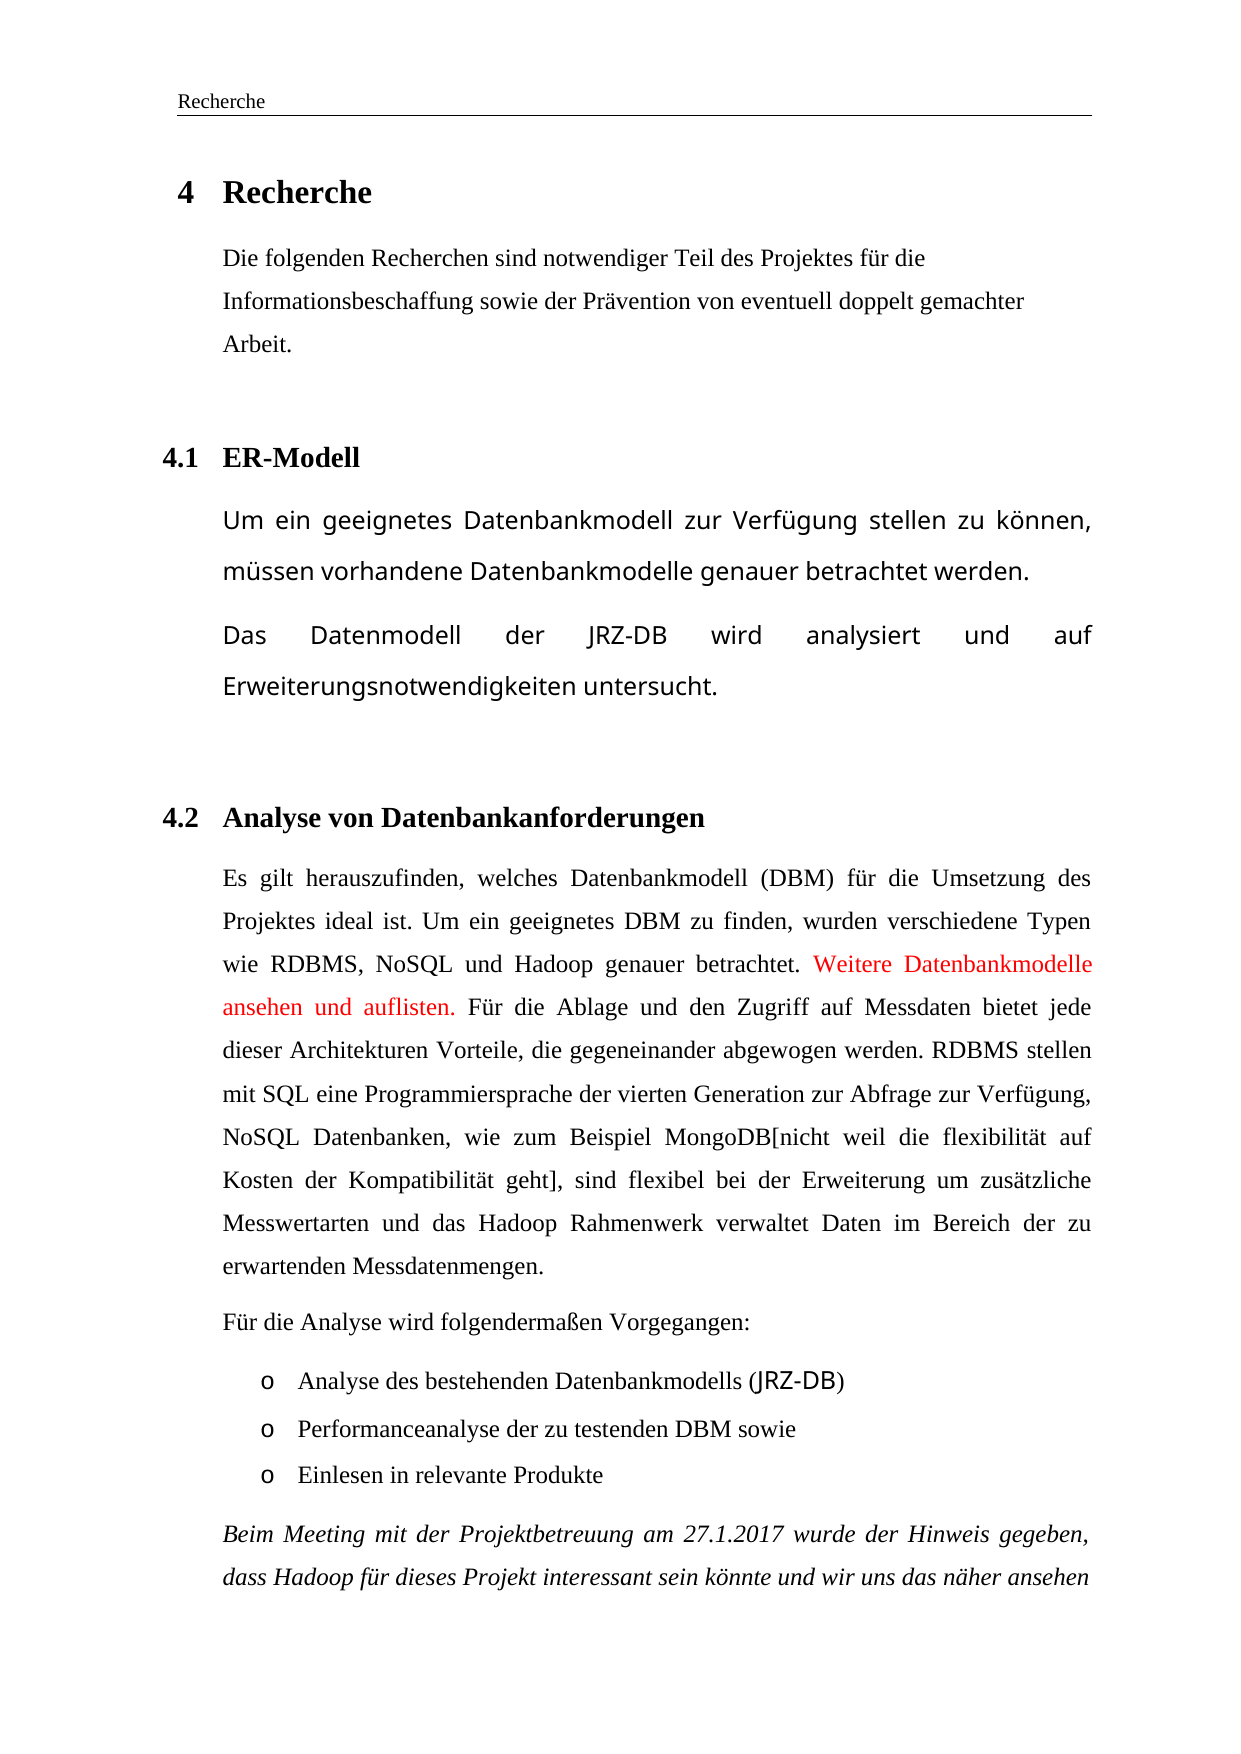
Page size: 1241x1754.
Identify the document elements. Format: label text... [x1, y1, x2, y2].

text Um ein geeignetes Datenbankmodell zur Verfügung stellen zu können, müssen vorhandene Datenbankmodelle genauer betrachtet werden. [222, 503, 1092, 588]
text Für die Analyse wird folgendermaßen Vorgegangen: [222, 1307, 1092, 1336]
list Einlesen in relevante Produkte [260, 1460, 1092, 1491]
text Es gilt herauszufinden, welches Datenbankmodell (DBM) für die Umsetzung des Projektes ideal ist. Um ein geeignetes DBM zu finden, wurden verschiedene Typen wie RDBMS, NoSQL und Hadoop genauer betrachtet. Weitere Datenbankmodelle ansehen und auflisten. Für die Ablage und den Zugriff auf Messdaten bietet jede dieser Architekturen Vorteile, die gegeneinander abgewogen werden. RDBMS stellen mit SQL eine Programmiersprache der vierten Generation zur Abfrage zur Verfügung, NoSQL Datenbanken, wie zum Beispiel MongoDB[nicht weil die flexibilität auf Kosten der Kompatibilität geht], sind flexibel bei der Erweiterung um zusätzliche Messwertarten und das Hadoop Rahmenwerk verwaltet Daten im Bereich der zu erwartenden Messdatenmengen. [222, 863, 1092, 1280]
subtitle Analyse von Datenbankanforderungen [162, 800, 1092, 834]
text Das Datenmodell der JRZ-DB wird analysiert und auf Erweiterungsnotwendigkeiten untersucht. [222, 618, 1092, 703]
list Performanceanalyse der zu testenden DBM sowie [260, 1414, 1092, 1445]
list Analyse des bestehenden Datenbankmodells (JRZ-DB) [260, 1362, 1092, 1397]
subtitle ER-Modell [162, 440, 1092, 474]
text Die folgenden Recherchen sind notwendiger Teil des Projektes für die Informationsbeschaffung sowie der Prävention von eventuell doppelt gemachter Arbeit. [222, 243, 1092, 358]
subtitle Recherche [177, 173, 1092, 211]
